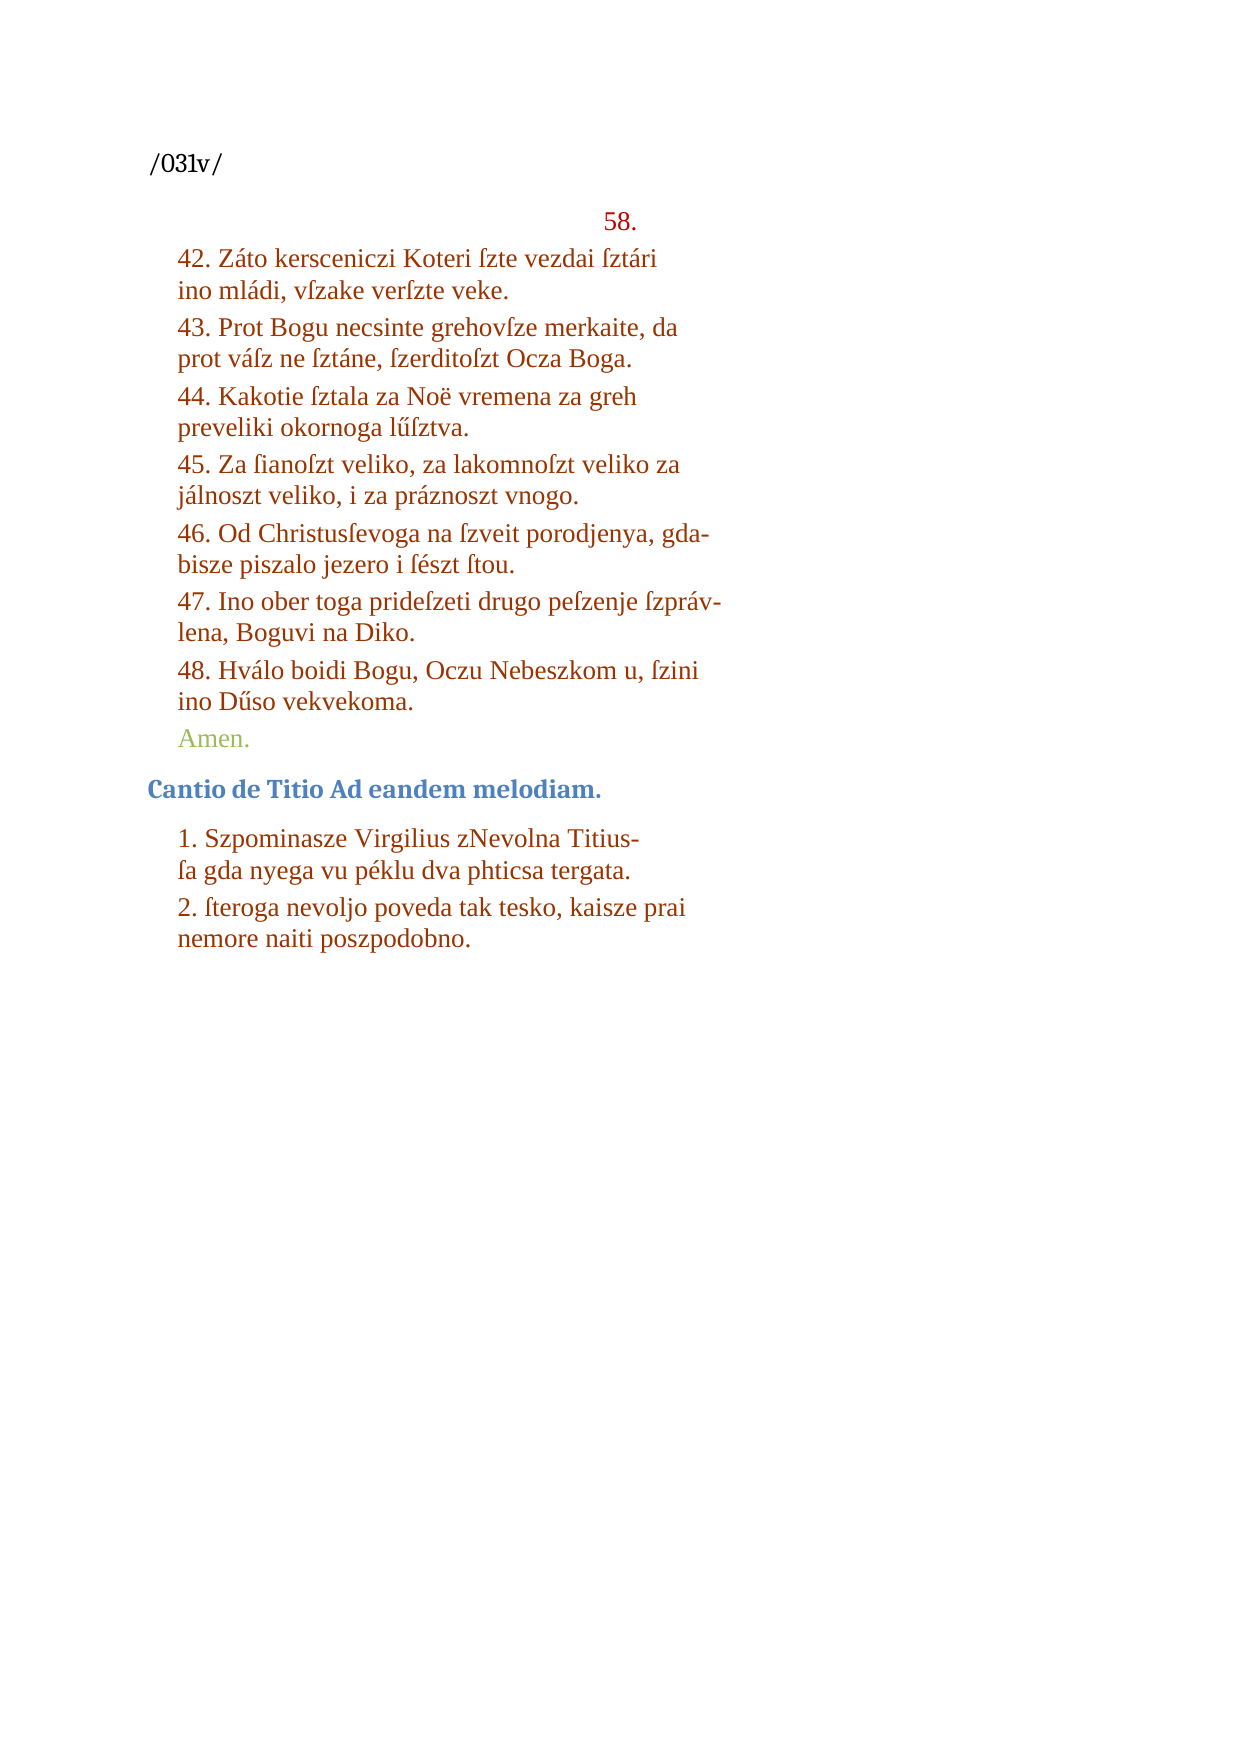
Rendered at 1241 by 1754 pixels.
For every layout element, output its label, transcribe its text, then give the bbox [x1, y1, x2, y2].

text 44. Kakotie ſztala za Noë vremena za greh preveliki okornoga lűſztva. [177, 380, 1093, 442]
text 48. Hválo boidi Bogu, Oczu Nebeszkom u, ſzini ino Dűso vekvekoma. [177, 654, 1093, 716]
text 43. Prot Bogu necsinte grehovſze merkaite, da prot váſz ne ſztáne, ſzerditoſzt Ocza Boga. [177, 311, 1093, 373]
text 42. Záto kersceniczi Koteri ſzte vezdai ſztári ino mládi, vſzake verſzte veke. [177, 243, 1093, 305]
text 46. Od Christusſevoga na ſzveit porodjenya, gda- bisze piszalo jezero i ſészt ſtou. [177, 517, 1093, 579]
text 2. ſteroga nevoljo poveda tak tesko, kaisze prai nemore naiti poszpodobno. [177, 891, 1093, 953]
text 1. Szpominasze Virgilius zNevolna Titius- ſa gda nyega vu péklu dva phticsa tergata. [177, 823, 1093, 885]
text 58. [148, 205, 1093, 236]
text 47. Ino ober toga prideſzeti drugo peſzenje ſzpráv- lena, Boguvi na Diko. [177, 585, 1093, 648]
text Amen. [177, 722, 1093, 753]
subtitle Cantio de Titio Ad eandem melodiam. [148, 774, 1093, 806]
text 45. Za ſianoſzt veliko, za lakomnoſzt veliko za jálnoszt veliko, i za práznoszt vnogo. [177, 448, 1093, 511]
text /031v/ [148, 148, 1093, 179]
